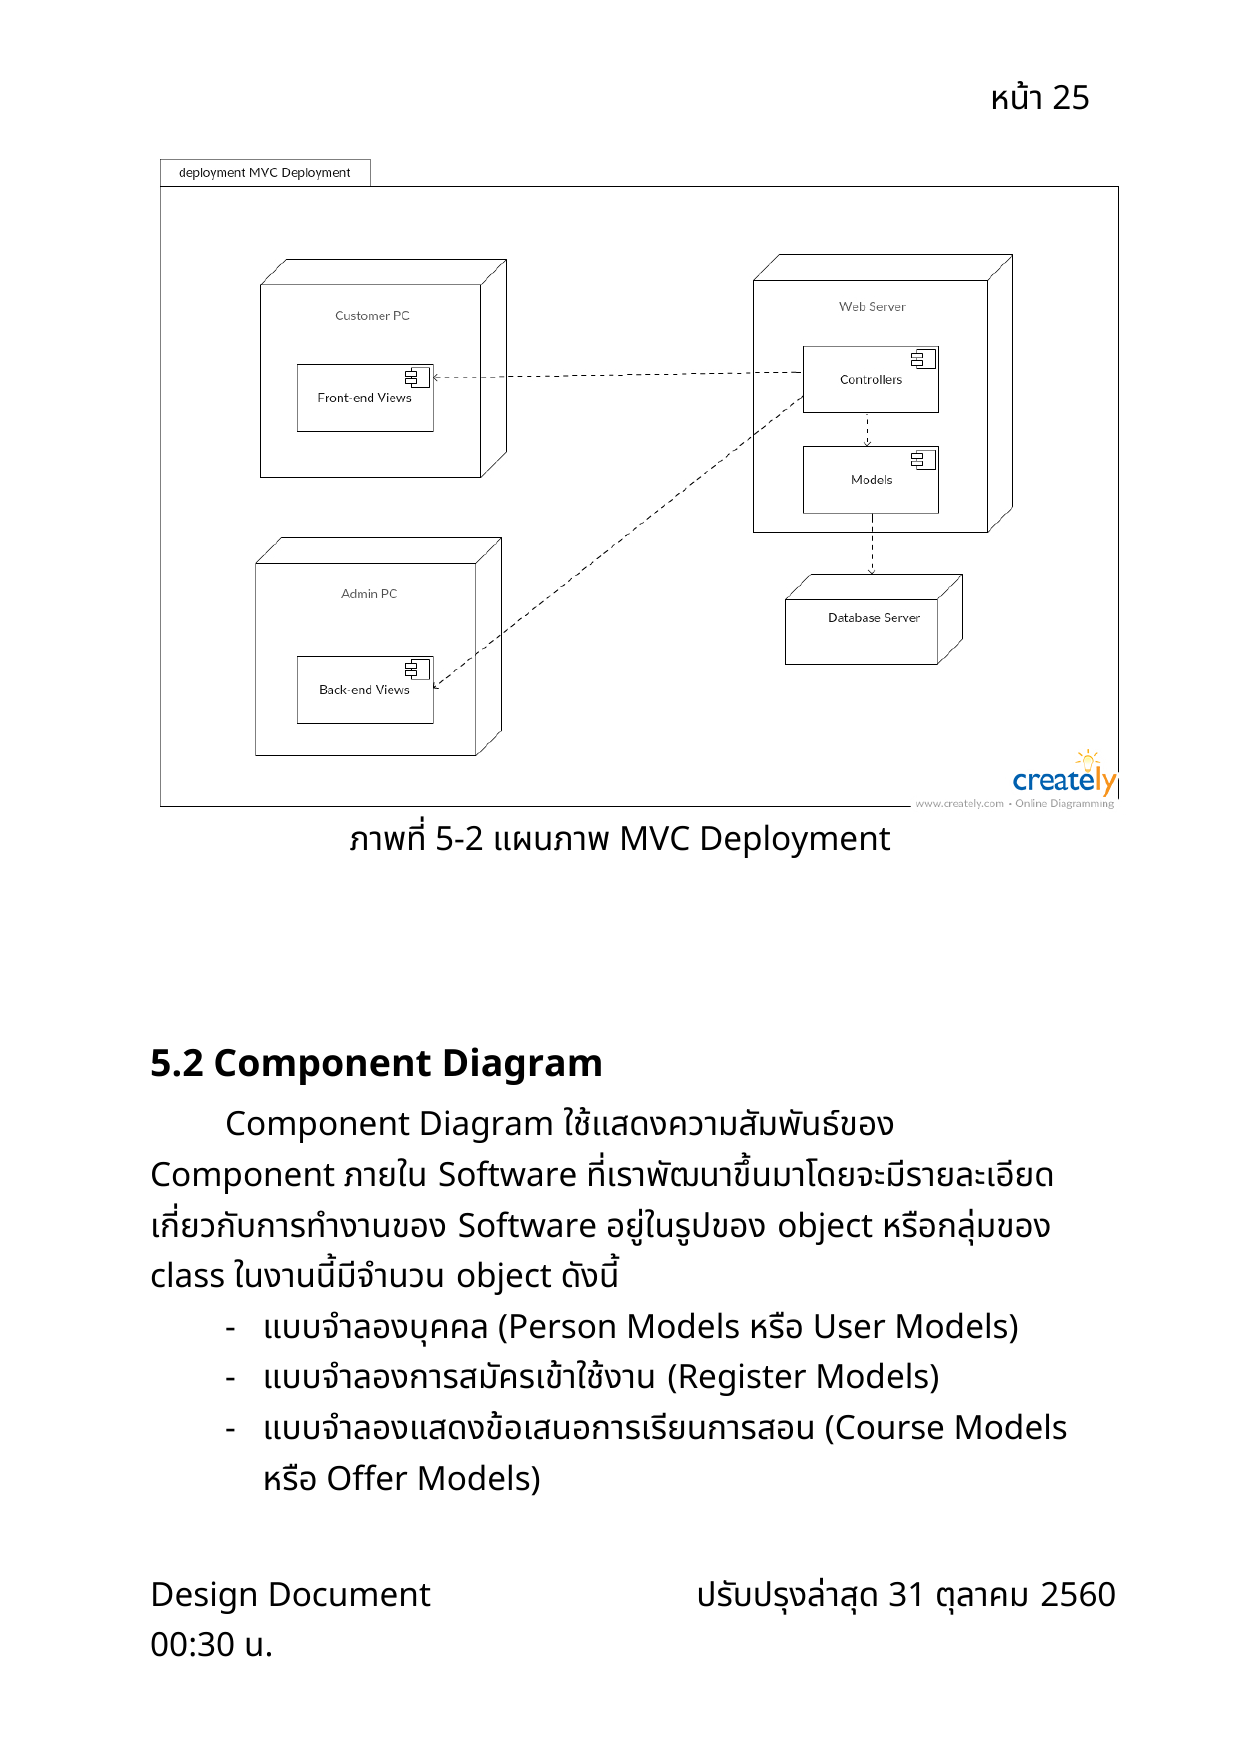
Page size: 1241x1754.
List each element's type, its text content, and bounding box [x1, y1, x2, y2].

subtitle 5.2 Component Diagram [150, 1037, 1090, 1088]
list แบบจําลองการสมัครเข้าใช้งาน (Register Models) [225, 1353, 1090, 1404]
text Component Diagram ใช้แสดงความสัมพันธ์ของ Component ภายใน Software ที่เราพัฒนาขึ้นมาโดยจะมีรายละเอียดเกี่ยวกับการทำงานของ Software อยู่ในรูปของ object หรือกลุ่มของ class ในงานนี้มีจำนวน object ดังนี้ [150, 1100, 1090, 1303]
picture [150, 150, 1127, 815]
list แบบจําลองบุคคล (Person Models หรือ User Models) [225, 1303, 1090, 1353]
text ภาพที่ 5-2 แผนภาพ MVC Deployment [150, 815, 1090, 865]
list แบบจําลองแสดงข้อเสนอการเรียนการสอน (Course Models หรือ Offer Models) [225, 1404, 1090, 1505]
